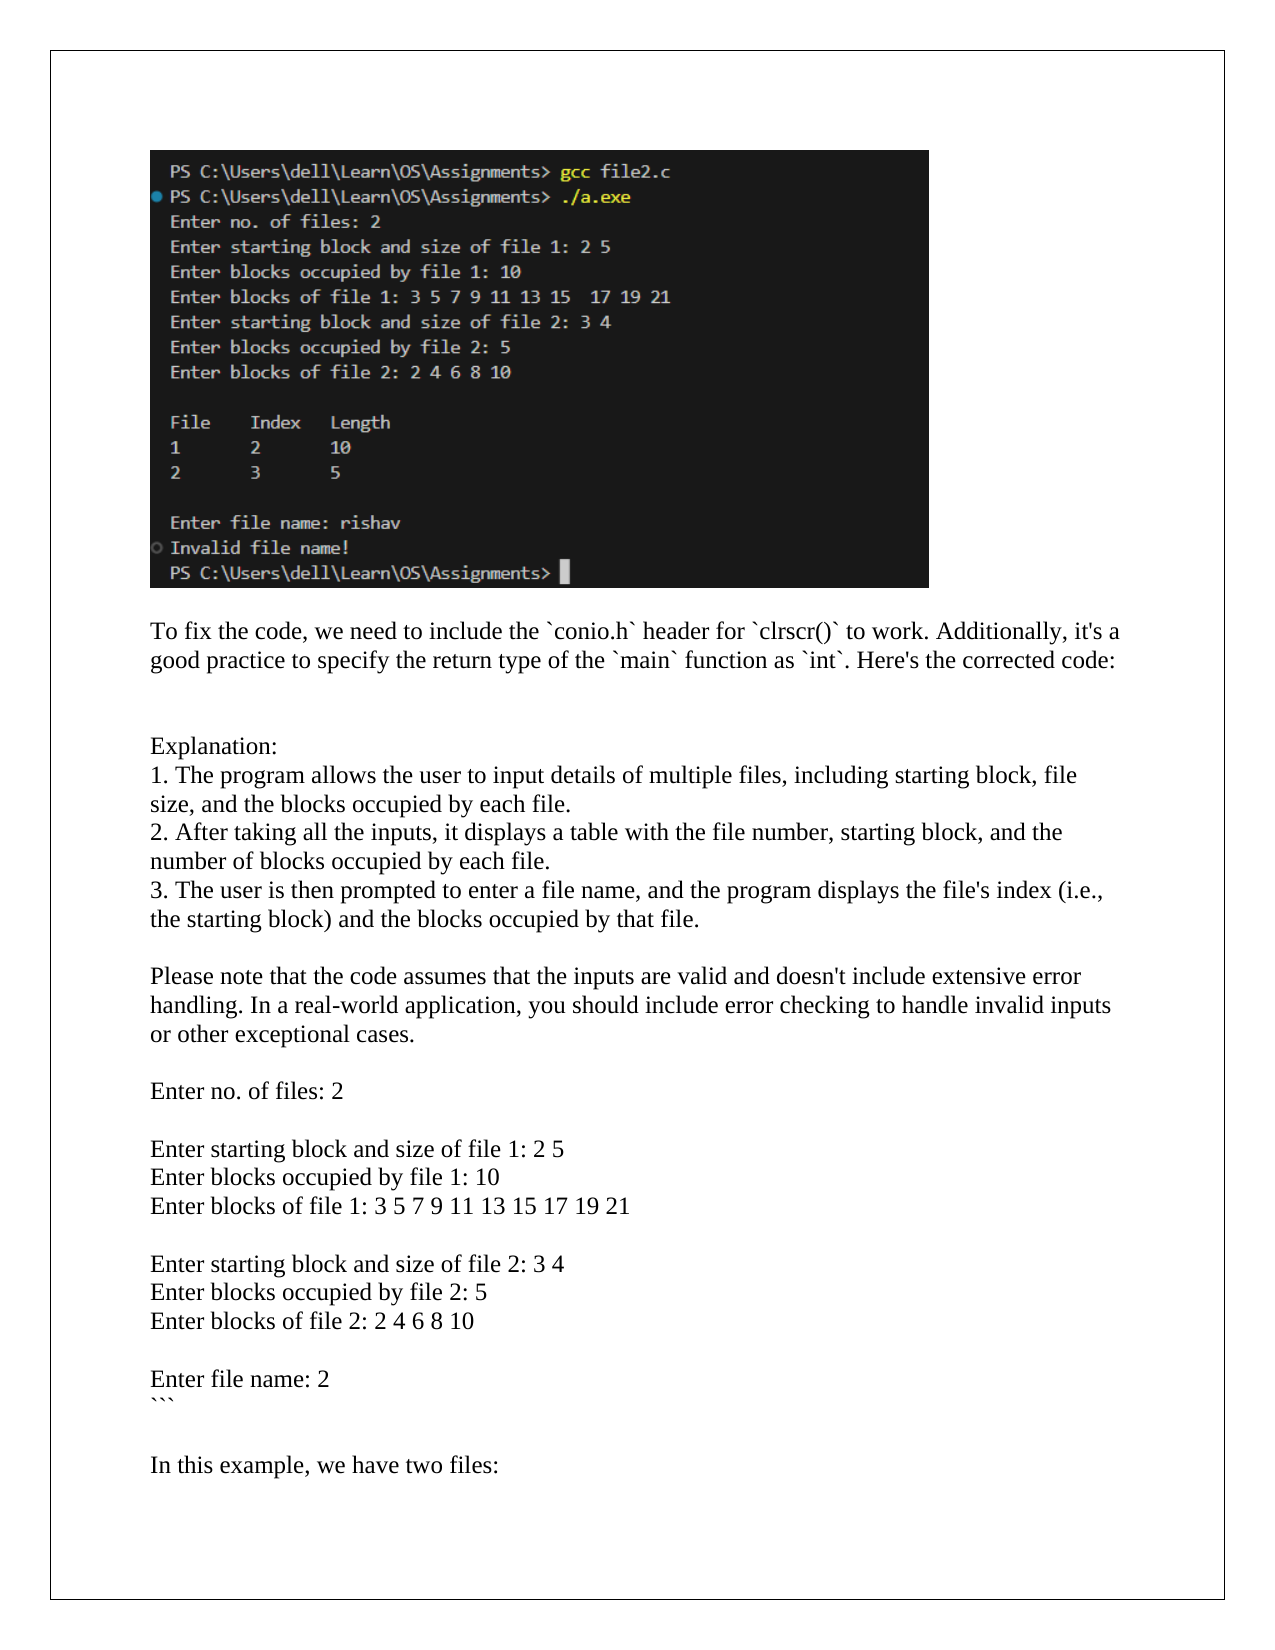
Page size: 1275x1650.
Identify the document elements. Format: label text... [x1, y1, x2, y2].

text Enter blocks occupied by file 1: 10 [150, 1162, 1125, 1191]
text ``` [150, 1392, 1125, 1421]
text In this example, we have two files: [150, 1450, 1125, 1479]
text To fix the code, we need to include the `conio.h` header for `clrscr()` to work. Additionally, it's a good practice to specify the return type of the `main` function as `int`. Here's the corrected code: [150, 616, 1125, 674]
text Enter starting block and size of file 1: 2 5 [150, 1134, 1125, 1162]
text Explanation: [150, 731, 1125, 760]
text Enter starting block and size of file 2: 3 4 [150, 1249, 1125, 1277]
text Enter blocks of file 1: 3 5 7 9 11 13 15 17 19 21 [150, 1191, 1125, 1220]
text 2. After taking all the inputs, it displays a table with the file number, starting block, and the number of blocks occupied by each file. [150, 817, 1125, 875]
text 1. The program allows the user to input details of multiple files, including starting block, file size, and the blocks occupied by each file. [150, 760, 1125, 817]
text Please note that the code assumes that the inputs are valid and doesn't include extensive error handling. In a real-world application, you should include error checking to handle invalid inputs or other exceptional cases. [150, 961, 1125, 1047]
text Enter blocks of file 2: 2 4 6 8 10 [150, 1306, 1125, 1335]
text Enter blocks occupied by file 2: 5 [150, 1277, 1125, 1306]
text Enter no. of files: 2 [150, 1076, 1125, 1105]
text 3. The user is then prompted to enter a file name, and the program displays the file's index (i.e., the starting block) and the blocks occupied by that file. [150, 875, 1125, 932]
text Enter file name: 2 [150, 1364, 1125, 1392]
picture [150, 150, 929, 588]
